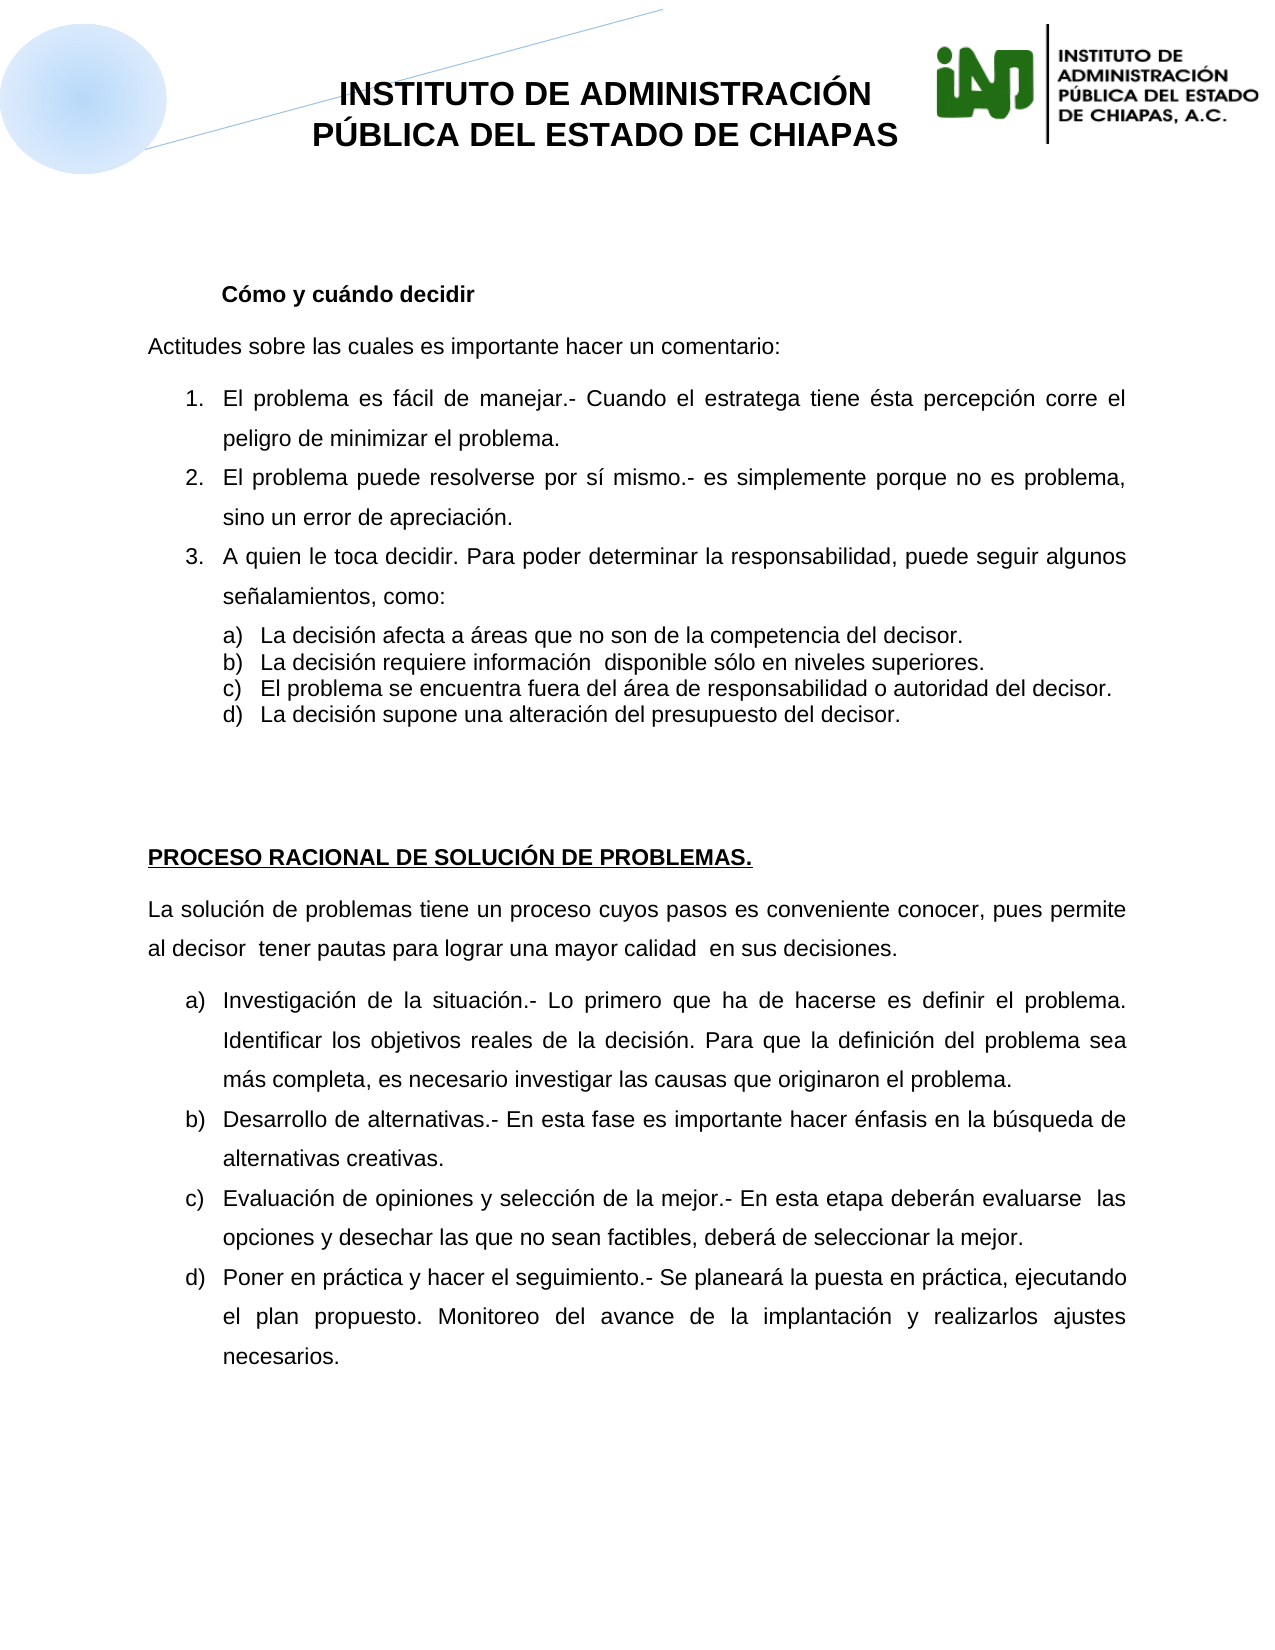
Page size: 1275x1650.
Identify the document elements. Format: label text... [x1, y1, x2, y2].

list Evaluación de opiniones y selección de la mejor.- En esta etapa deberán evaluarse las opciones y desechar las que no sean factibles, deberá de seleccionar la mejor. [185, 1185, 1127, 1251]
list A quien le toca decidir. Para poder determinar la responsabilidad, puede seguir algunos señalamientos, como: [185, 543, 1127, 609]
list El problema se encuentra fuera del área de responsabilidad o autoridad del decisor. [223, 675, 1127, 701]
list Desarrollo de alternativas.- En esta fase es importante hacer énfasis en la búsqueda de alternativas creativas. [185, 1106, 1127, 1172]
list Poner en práctica y hacer el seguimiento.- Se planeará la puesta en práctica, ejecutando el plan propuesto. Monitoreo del avance de la implantación y realizarlos ajustes necesarios. [185, 1264, 1127, 1369]
text Cómo y cuándo decidir [185, 281, 1127, 308]
text Actitudes sobre las cuales es importante hacer un comentario: [148, 333, 1127, 359]
list El problema puede resolverse por sí mismo.- es simplemente porque no es problema, sino un error de apreciación. [185, 464, 1127, 530]
text La solución de problemas tiene un proceso cuyos pasos es conveniente conocer, pues permite al decisor tener pautas para lograr una mayor calidad en sus decisiones. [148, 896, 1127, 962]
list La decisión requiere información disponible sólo en niveles superiores. [223, 648, 1127, 675]
list La decisión afecta a áreas que no son de la competencia del decisor. [223, 622, 1127, 648]
list Investigación de la situación.- Lo primero que ha de hacerse es definir el problema. Identificar los objetivos reales de la decisión. Para que la definición del problema sea más completa, es necesario investigar las causas que originaron el problema. [185, 987, 1127, 1093]
list El problema es fácil de manejar.- Cuando el estratega tiene ésta percepción corre el peligro de minimizar el problema. [185, 385, 1127, 451]
text PROCESO RACIONAL DE SOLUCIÓN DE PROBLEMAS. [148, 844, 1127, 870]
list La decisión supone una alteración del presupuesto del decisor. [223, 701, 1127, 727]
picture [936, 24, 1259, 144]
